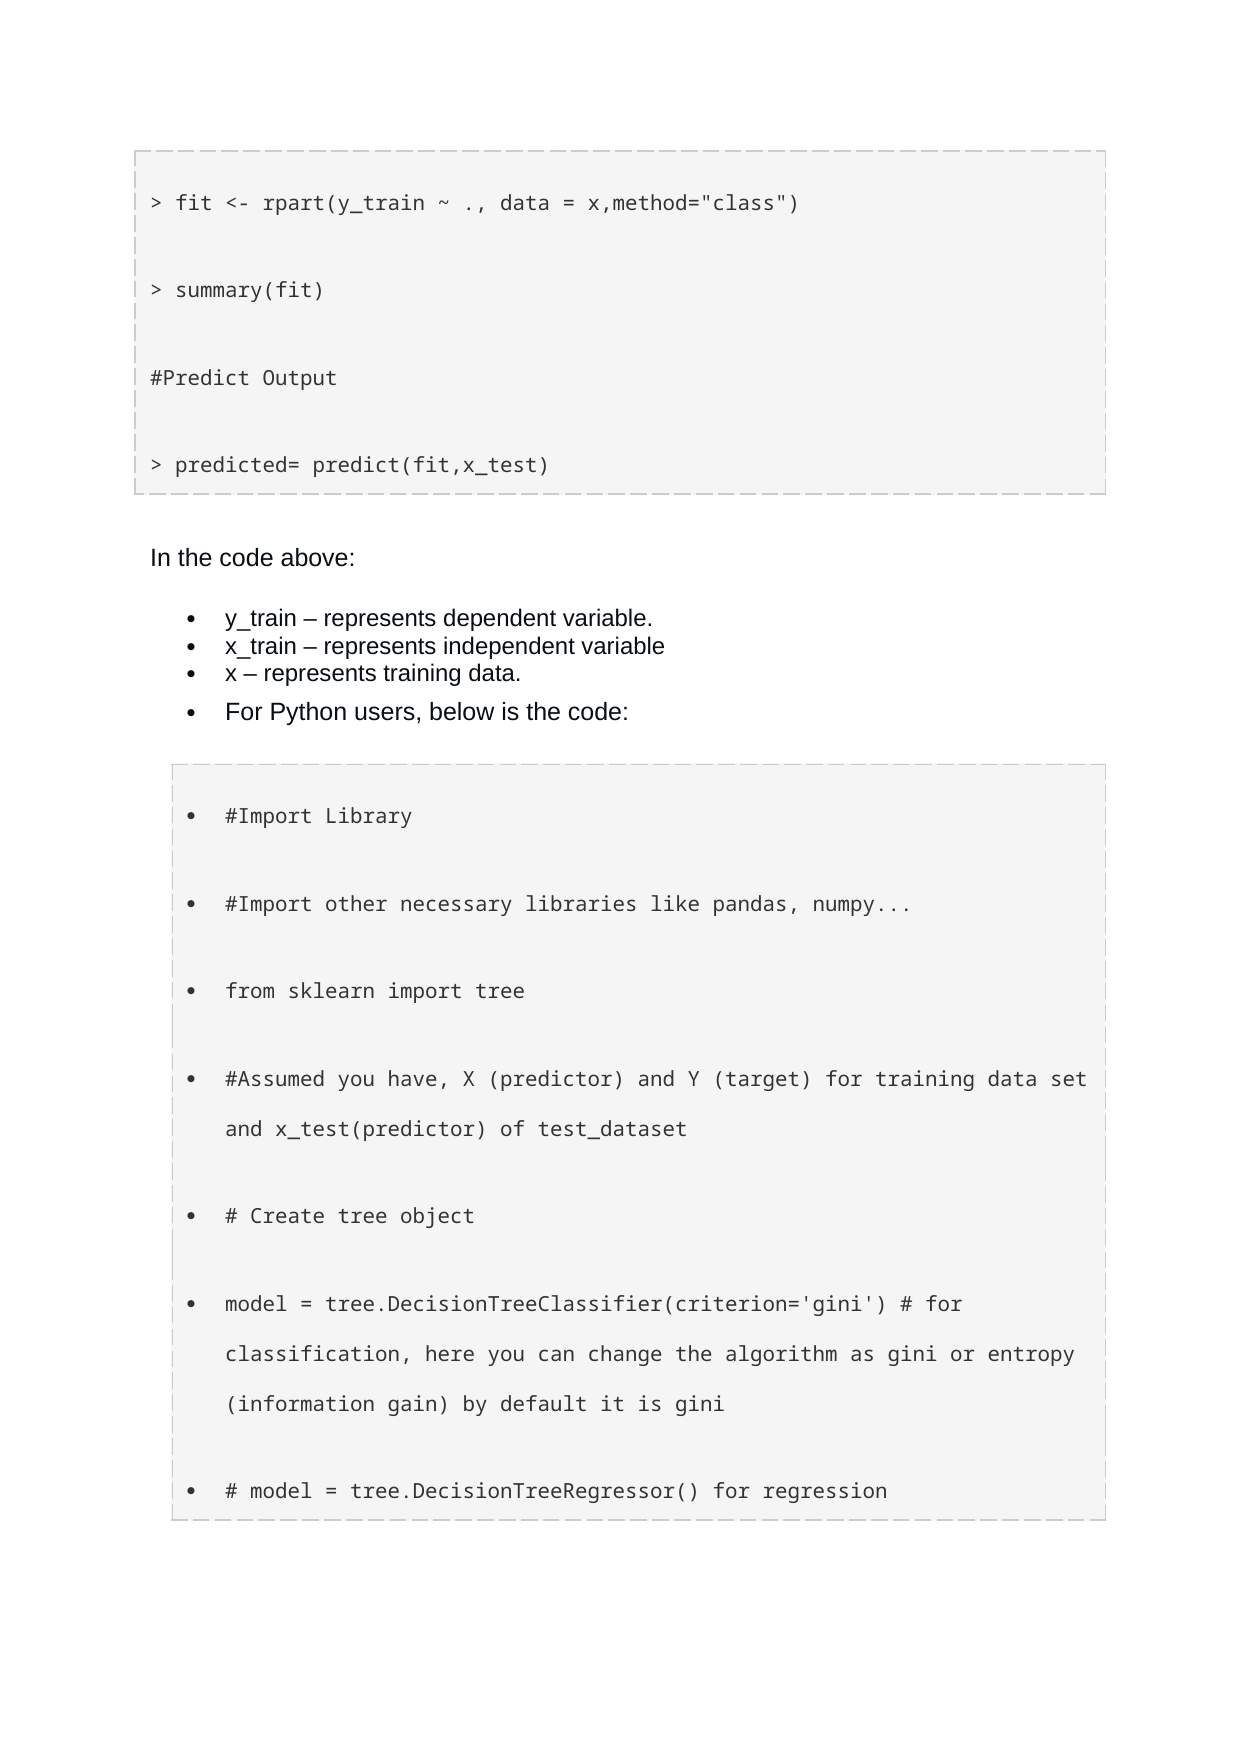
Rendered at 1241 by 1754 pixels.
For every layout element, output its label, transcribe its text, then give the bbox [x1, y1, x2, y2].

list from sklearn import tree [171, 938, 1106, 1005]
text In the code above: [150, 532, 1090, 571]
text #Predict Output [134, 325, 1106, 391]
list For Python users, below is the code: [187, 687, 1090, 726]
list x_train – represents independent variable [187, 632, 1090, 659]
list y_train – represents dependent variable. [187, 604, 1090, 632]
text > summary(fit) [134, 237, 1106, 304]
list model = tree.DecisionTreeClassifier(criterion='gini') # for classification, here you can change the algorithm as gini or entropy (information gain) by default it is gini [171, 1251, 1106, 1417]
list #Assumed you have, X (predictor) and Y (target) for training data set and x_test(predictor) of test_dataset [171, 1026, 1106, 1142]
list # model = tree.DecisionTreeRegressor() for regression [171, 1438, 1106, 1521]
text > predicted= predict(fit,x_test) [134, 412, 1106, 495]
list #Import Library [171, 763, 1106, 830]
list # Create tree object [171, 1163, 1106, 1230]
list x – represents training data. [187, 659, 1090, 687]
list #Import other necessary libraries like pandas, numpy... [171, 851, 1106, 917]
text > fit <- rpart(y_train ~ ., data = x,method="class") [134, 150, 1106, 216]
